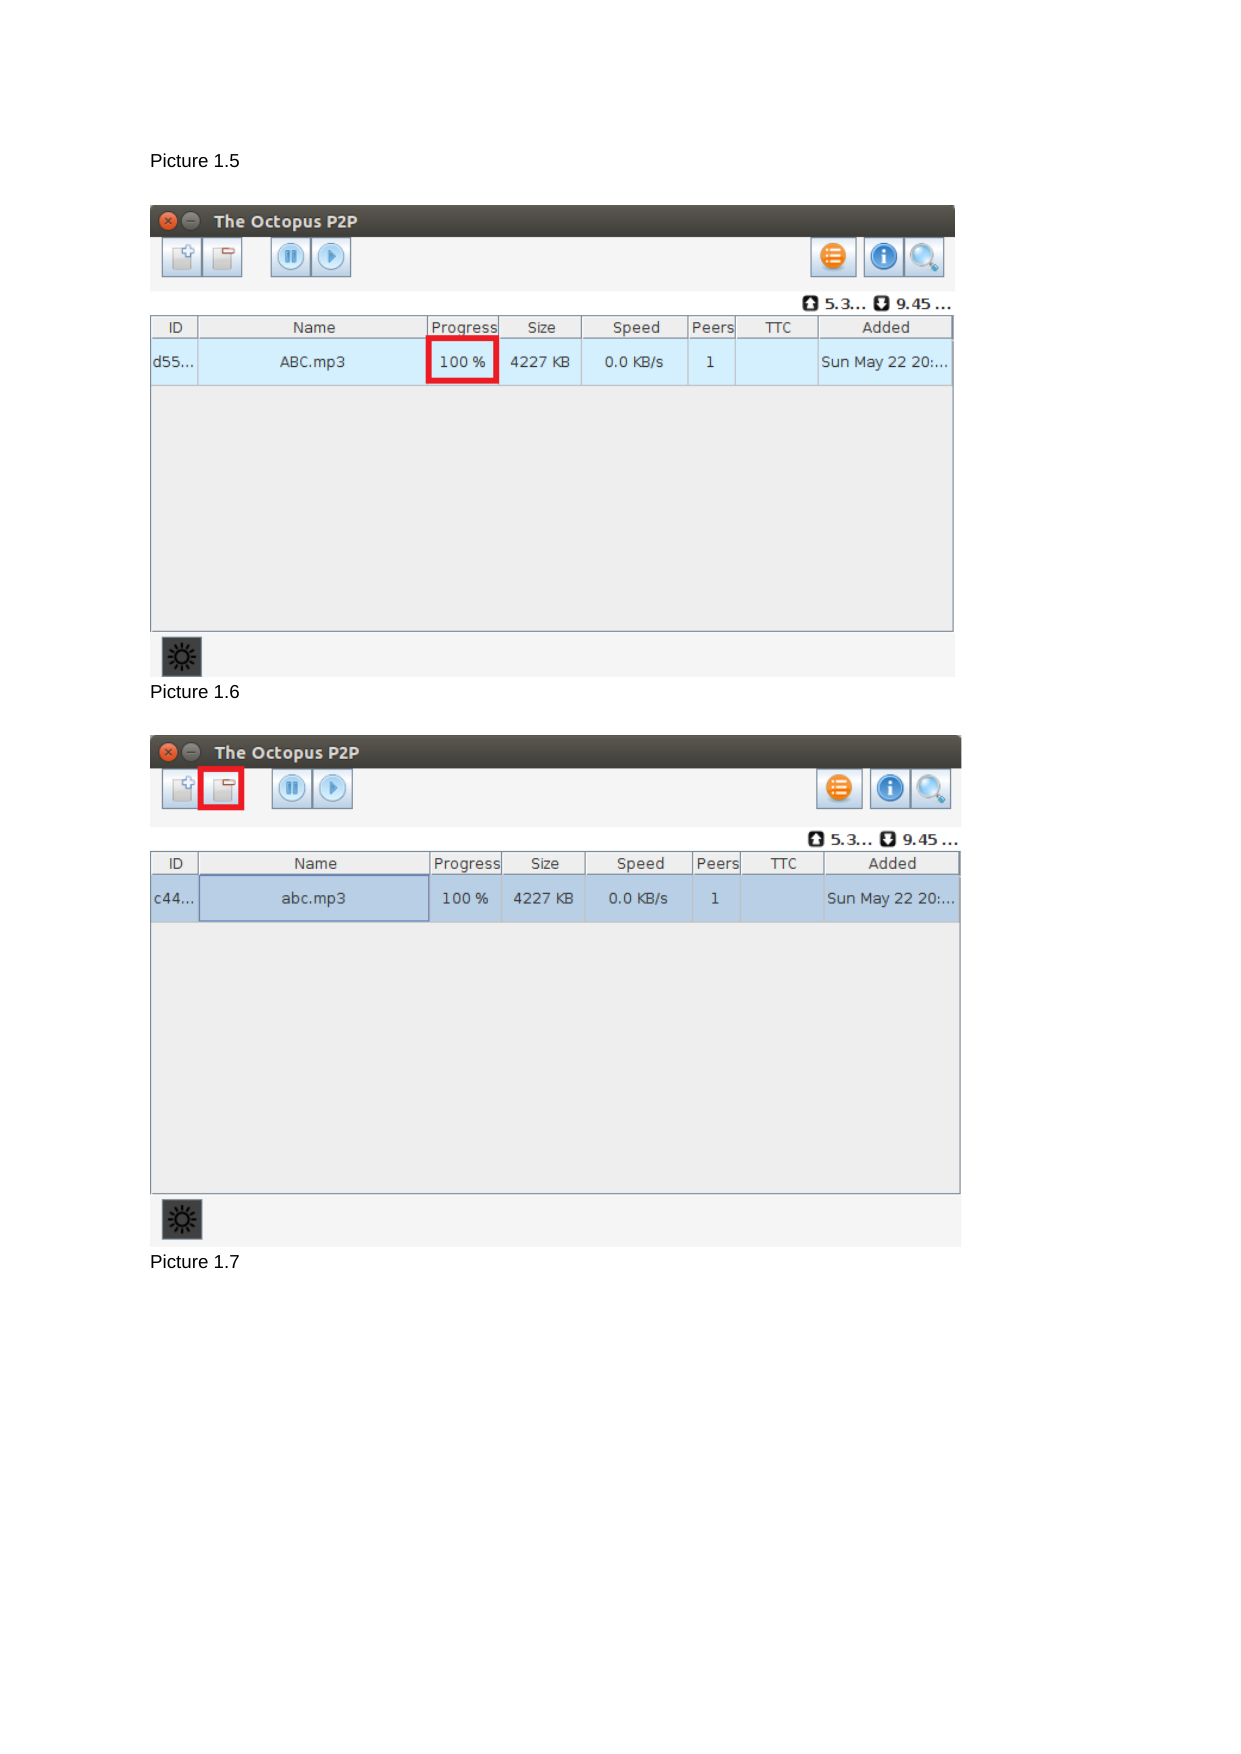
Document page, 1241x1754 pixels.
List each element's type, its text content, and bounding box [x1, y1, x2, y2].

text Picture 1.7 [150, 1251, 1090, 1272]
text Picture 1.6 [150, 681, 1090, 702]
picture [150, 205, 955, 677]
picture [150, 735, 962, 1247]
text Picture 1.5 [150, 150, 1090, 172]
